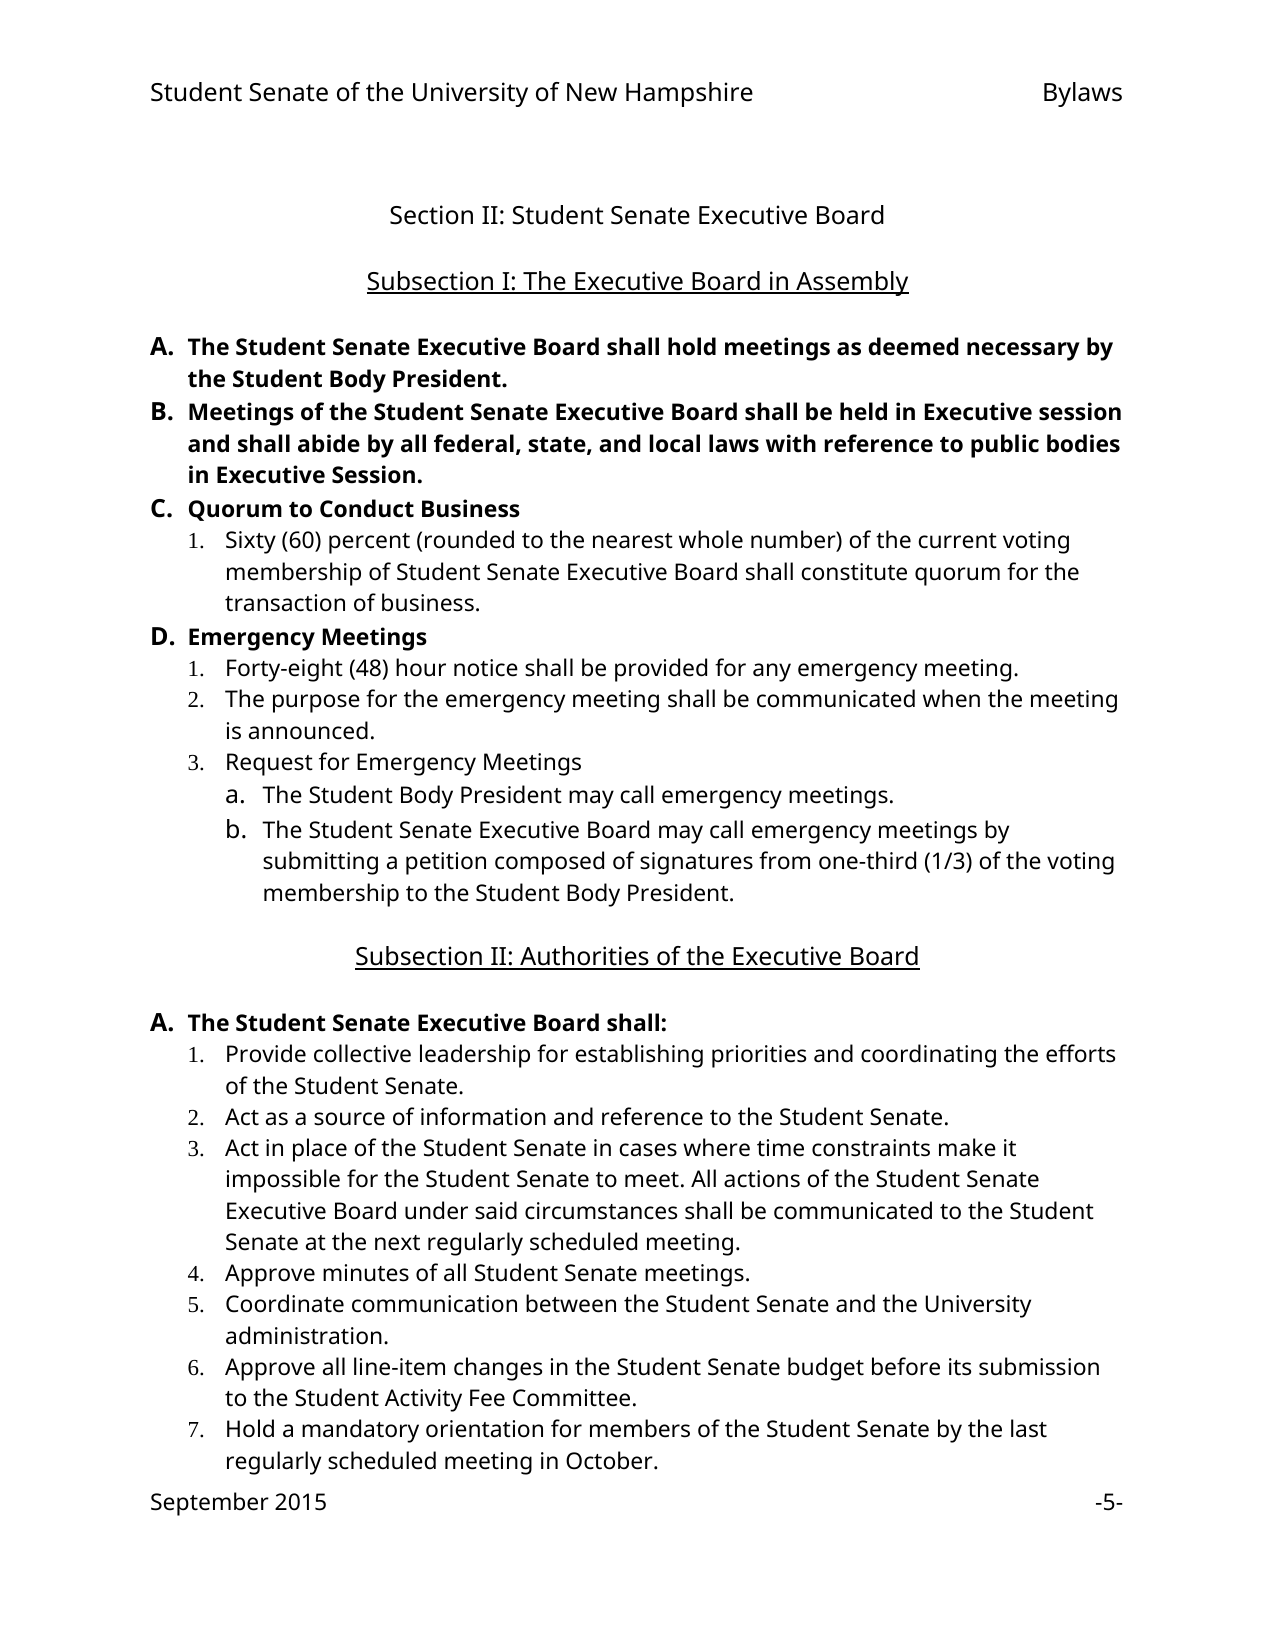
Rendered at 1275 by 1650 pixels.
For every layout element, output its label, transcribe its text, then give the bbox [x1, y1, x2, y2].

subtitle The Student Senate Executive Board shall hold meetings as deemed necessary by the Student Body President. [150, 328, 1125, 394]
subtitle Emergency Meetings [150, 618, 1125, 652]
list Forty-eight (48) hour notice shall be provided for any emergency meeting. [187, 652, 1125, 683]
text Coordinate communication between the Student Senate and the University administration. [187, 1288, 1125, 1351]
text Approve all line-item changes in the Student Senate budget before its submission to the Student Activity Fee Committee. [187, 1351, 1125, 1413]
subtitle The Student Body President may call emergency meetings. [225, 777, 1125, 811]
text Approve minutes of all Student Senate meetings. [187, 1257, 1125, 1288]
subtitle The Student Senate Executive Board shall: [150, 1004, 1125, 1038]
subtitle Quorum to Conduct Business [150, 490, 1125, 524]
subtitle Subsection I: The Executive Board in Assembly [150, 263, 1125, 297]
subtitle Subsection II: Authorities of the Executive Board [150, 939, 1125, 973]
subtitle Section II: Student Senate Executive Board [150, 198, 1125, 232]
list Provide collective leadership for establishing priorities and coordinating the efforts of the Student Senate. [187, 1038, 1125, 1101]
list Sixty (60) percent (rounded to the nearest whole number) of the current voting membership of Student Senate Executive Board shall constitute quorum for the transaction of business. [187, 524, 1125, 618]
subtitle Meetings of the Student Senate Executive Board shall be held in Executive session and shall abide by all federal, state, and local laws with reference to public bodies in Executive Session. [150, 394, 1125, 490]
text The purpose for the emergency meeting shall be communicated when the meeting is announced. [187, 683, 1125, 746]
text Act as a source of information and reference to the Student Senate. [187, 1101, 1125, 1132]
text Act in place of the Student Senate in cases where time constraints make it impossible for the Student Senate to meet. All actions of the Student Senate Executive Board under said circumstances shall be communicated to the Student Senate at the next regularly scheduled meeting. [187, 1132, 1125, 1257]
subtitle The Student Senate Executive Board may call emergency meetings by submitting a petition composed of signatures from one-third (1/3) of the voting membership to the Student Body President. [225, 811, 1125, 908]
text Request for Emergency Meetings [187, 746, 1125, 777]
text Hold a mandatory orientation for members of the Student Senate by the last regularly scheduled meeting in October. [187, 1413, 1125, 1476]
